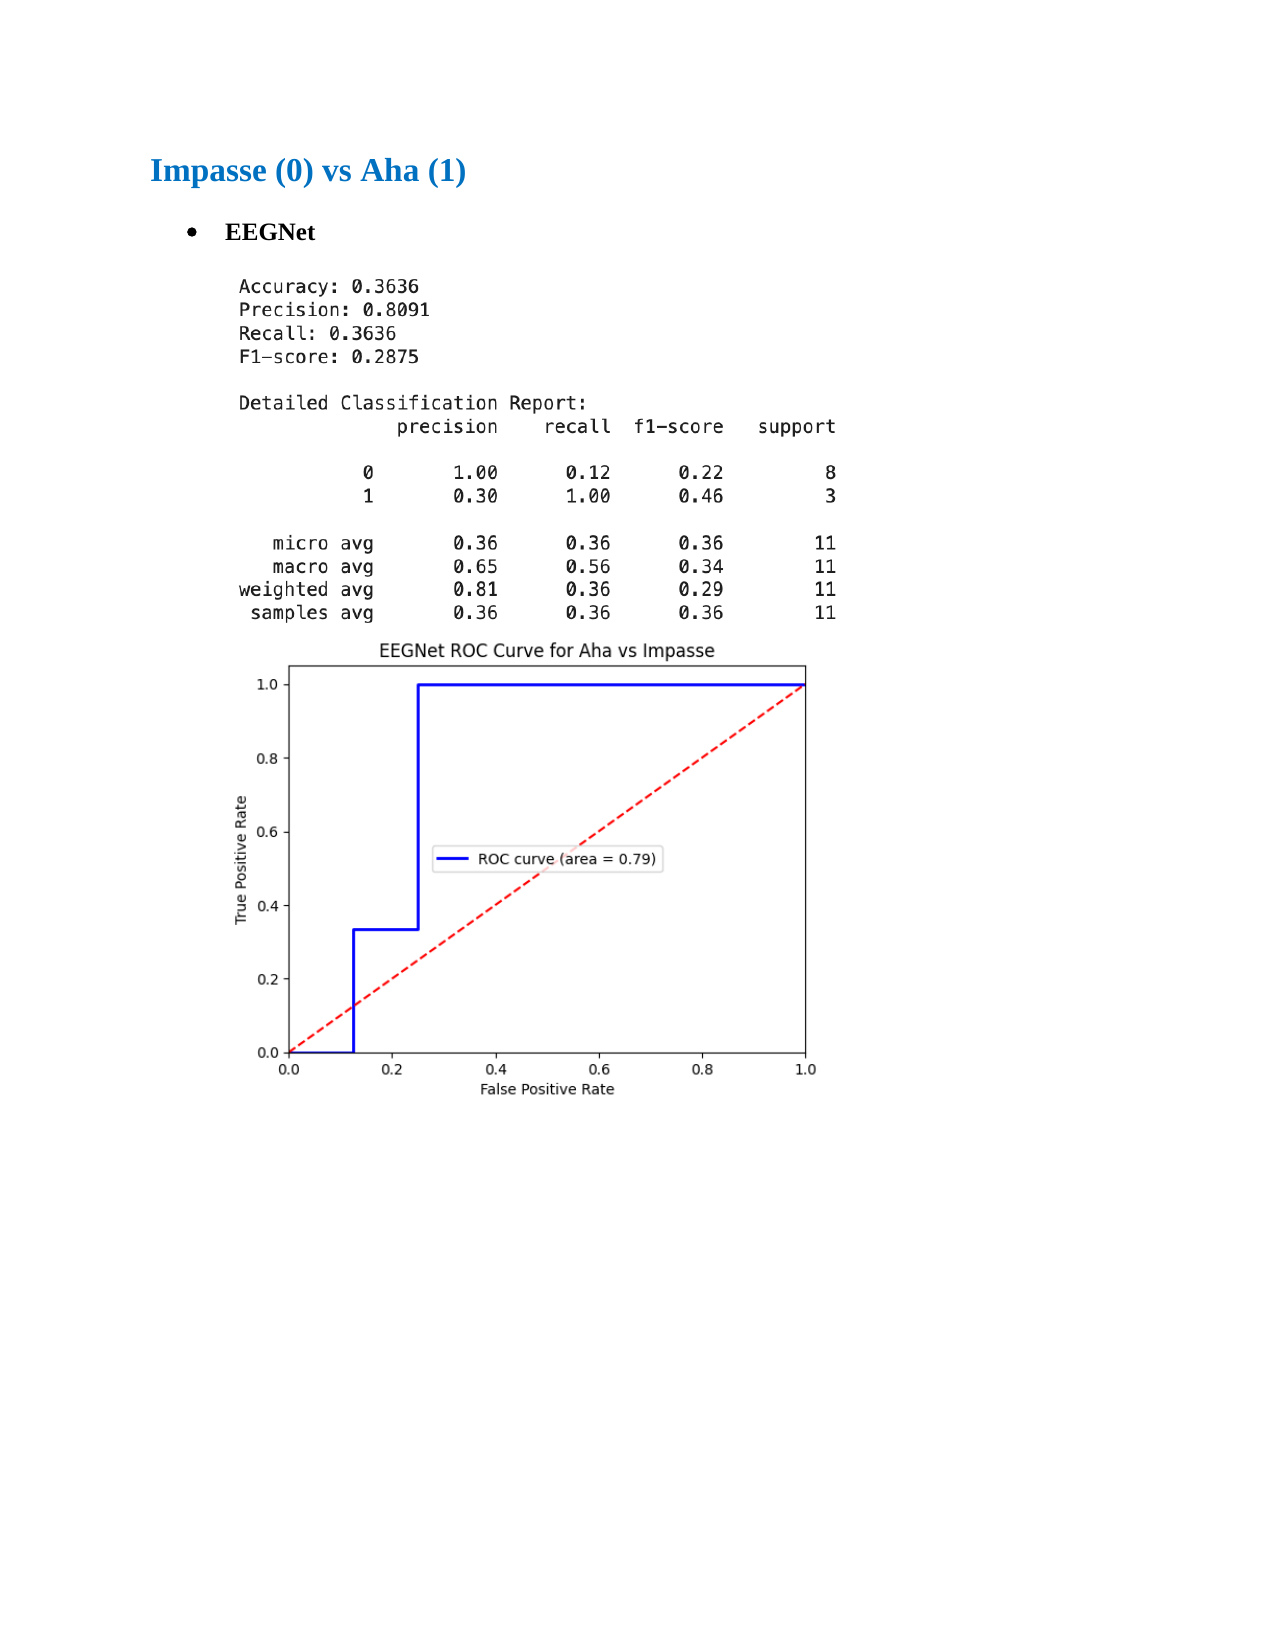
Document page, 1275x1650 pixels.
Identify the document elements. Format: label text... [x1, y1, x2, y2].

text Impasse (0) vs Aha (1) [150, 150, 1125, 188]
picture [225, 275, 964, 1108]
list EEGNet [187, 217, 1125, 246]
